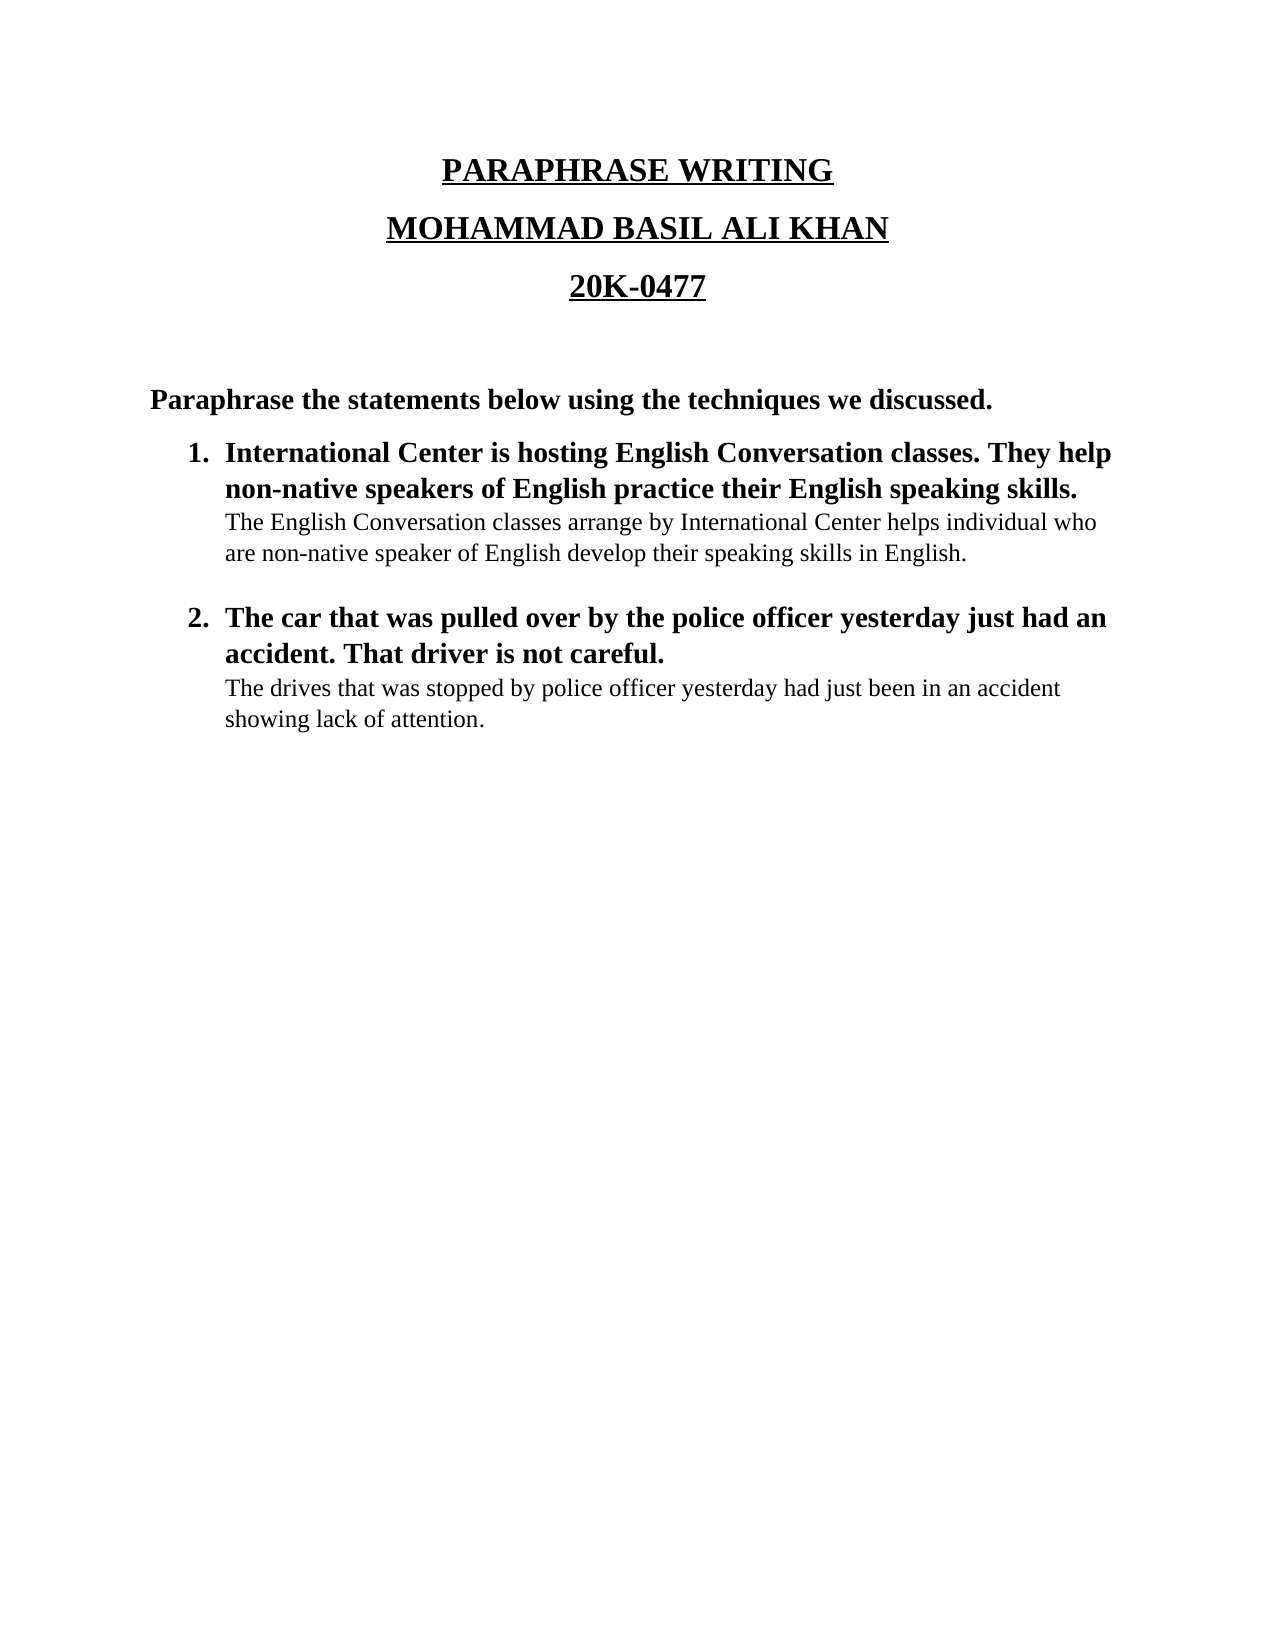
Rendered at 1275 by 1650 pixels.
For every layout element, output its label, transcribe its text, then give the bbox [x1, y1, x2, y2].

text PARAPHRASE WRITING [150, 150, 1125, 188]
list International Center is hosting English Conversation classes. They help non-native speakers of English practice their English speaking skills. [187, 435, 1125, 504]
list The drives that was stopped by police officer yesterday had just been in an accident showing lack of attention. [225, 673, 1125, 732]
list The car that was pulled over by the police officer yesterday just had an accident. That driver is not careful. [187, 600, 1125, 670]
list The English Conversation classes arrange by International Center helps individual who are non-native speaker of English develop their speaking skills in English. [225, 507, 1125, 567]
text Paraphrase the statements below using the techniques we discussed. [150, 382, 1125, 416]
text MOHAMMAD BASIL ALI KHAN [150, 208, 1125, 246]
text 20K-0477 [150, 266, 1125, 304]
